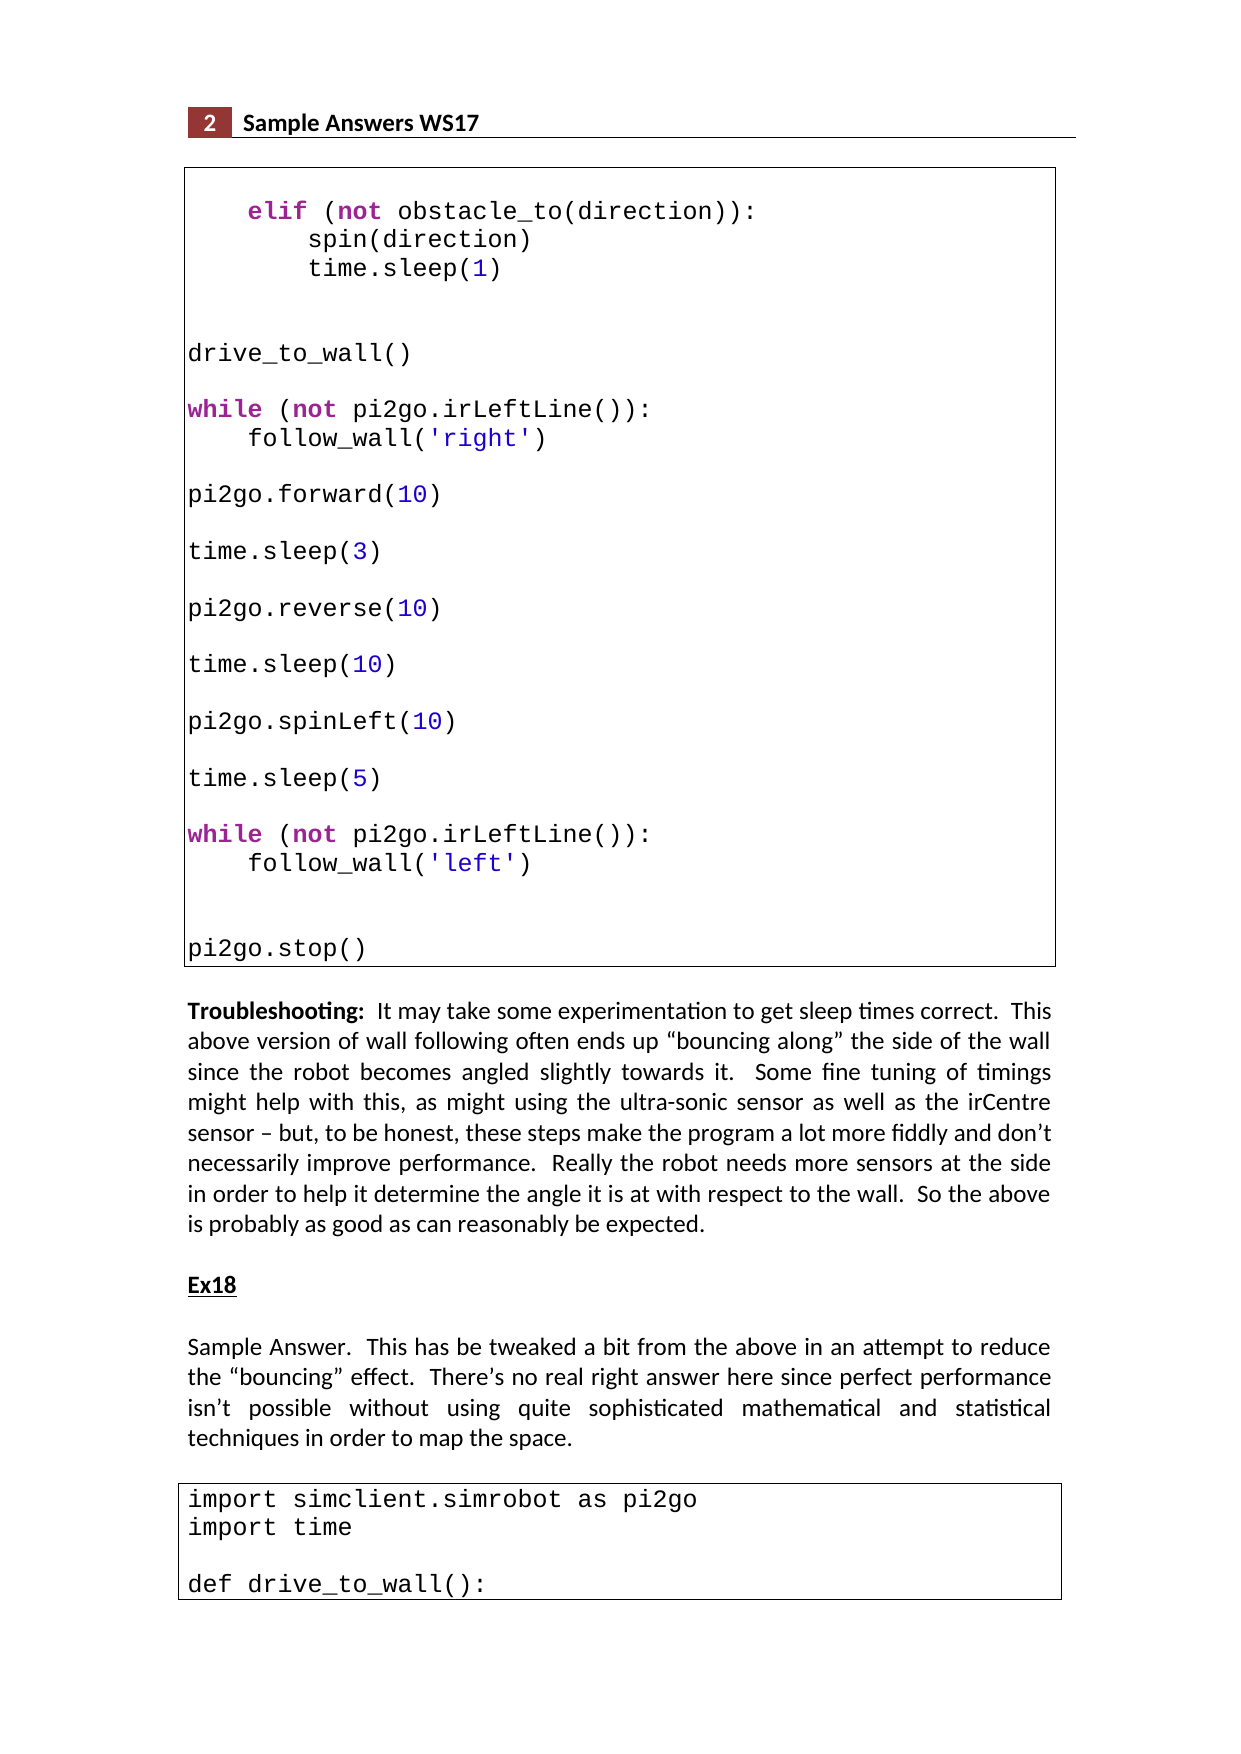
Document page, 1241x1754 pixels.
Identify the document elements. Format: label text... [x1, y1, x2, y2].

text follow_wall('left') [187, 850, 1053, 878]
text pi2go.reverse(10) [187, 595, 1053, 623]
text Sample Answer. This has be tweaked a bit from the above in an attempt to reduce the “bouncing” effect. There’s no real right answer here since perfect performance isn’t possible without using quite sophisticated mathematical and statistical techniques in order to map the space. [187, 1331, 1053, 1453]
text pi2go.stop() [185, 932, 1055, 966]
text Troubleshooting: It may take some experimentation to get sleep times correct. This above version of wall following often ends up “bouncing along” the side of the wall since the robot becomes angled slightly towards it. Some fine tuning of timings might help with this, as might using the ultra-sonic sensor as well as the irCentre sensor – but, to be honest, these steps make the program a lot more fiddly and don’t necessarily improve performance. Really the robot needs more sensors at the side in order to help it determine the angle it is at with respect to the wall. So the above is probably as good as can reasonably be expected. [187, 995, 1053, 1239]
text pi2go.forward(10) [187, 482, 1053, 510]
text import time [187, 1515, 1053, 1543]
text def drive_to_wall(): [187, 1571, 1053, 1599]
text time.sleep(3) [187, 538, 1053, 567]
text time.sleep(10) [187, 652, 1053, 680]
text spin(direction) [187, 227, 1053, 255]
text pi2go.spinLeft(10) [187, 708, 1053, 737]
text follow_wall('right') [187, 425, 1053, 453]
text import simclient.simrobot as pi2go [179, 1484, 1061, 1515]
text Ex18 [187, 1270, 1053, 1300]
text time.sleep(1) [187, 255, 1053, 283]
text drive_to_wall() [187, 340, 1053, 368]
text elif (not obstacle_to(direction)): [187, 198, 1053, 227]
text while (not pi2go.irLeftLine()): [187, 822, 1053, 850]
text time.sleep(5) [187, 765, 1053, 793]
text while (not pi2go.irLeftLine()): [187, 397, 1053, 425]
